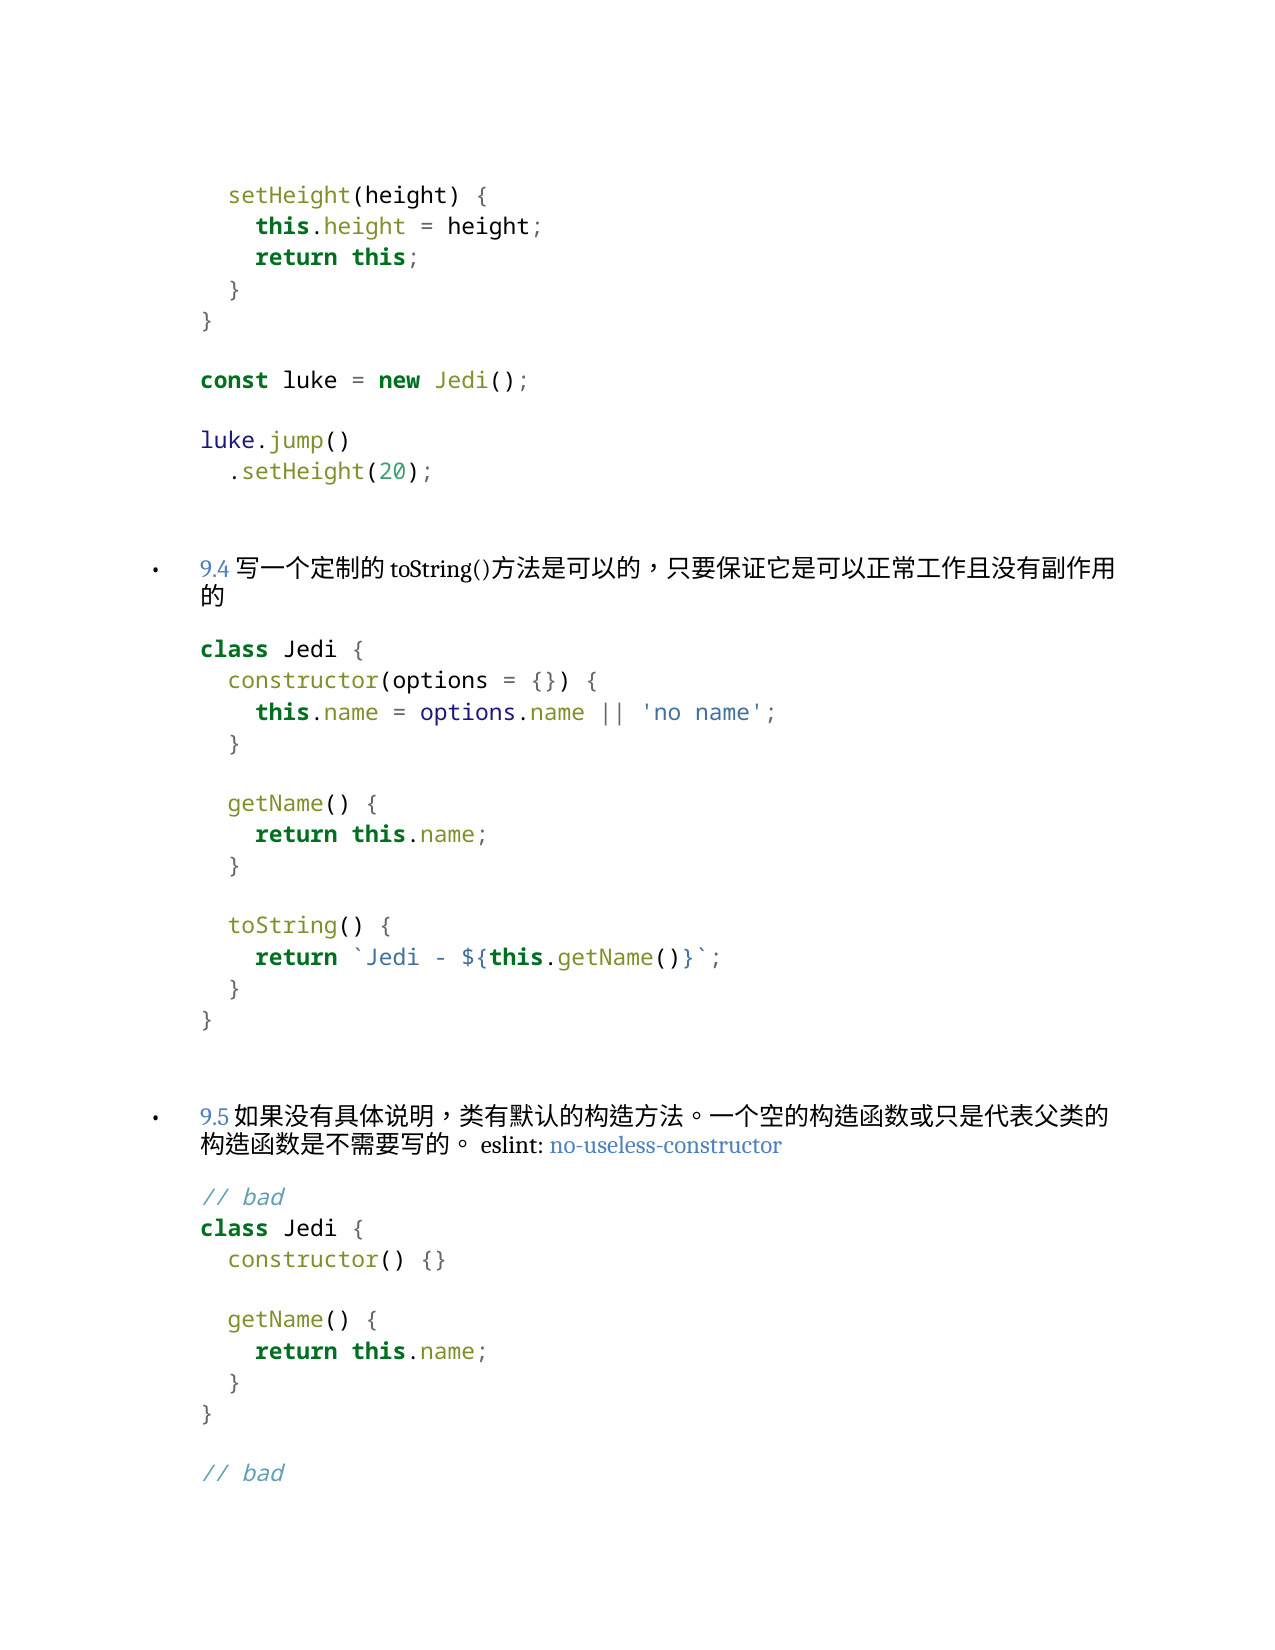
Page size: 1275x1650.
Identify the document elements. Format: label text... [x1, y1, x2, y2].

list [150, 150, 1125, 486]
list 9.4 写一个定制的toString()方法是可以的，只要保证它是可以正常工作且没有副作用的 [150, 554, 1125, 612]
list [150, 1181, 1125, 1488]
list 9.5 如果没有具体说明，类有默认的构造方法。一个空的构造函数或只是代表父类的构造函数是不需要写的。 eslint: no-useless-constructor [150, 1102, 1125, 1160]
list class Jedi { constructor(options = {}) { this.name = options.name || 'no name'; } getName() { return this.name; } toString() { return `Jedi - ${this.getName()}`; } } [150, 633, 1125, 1034]
